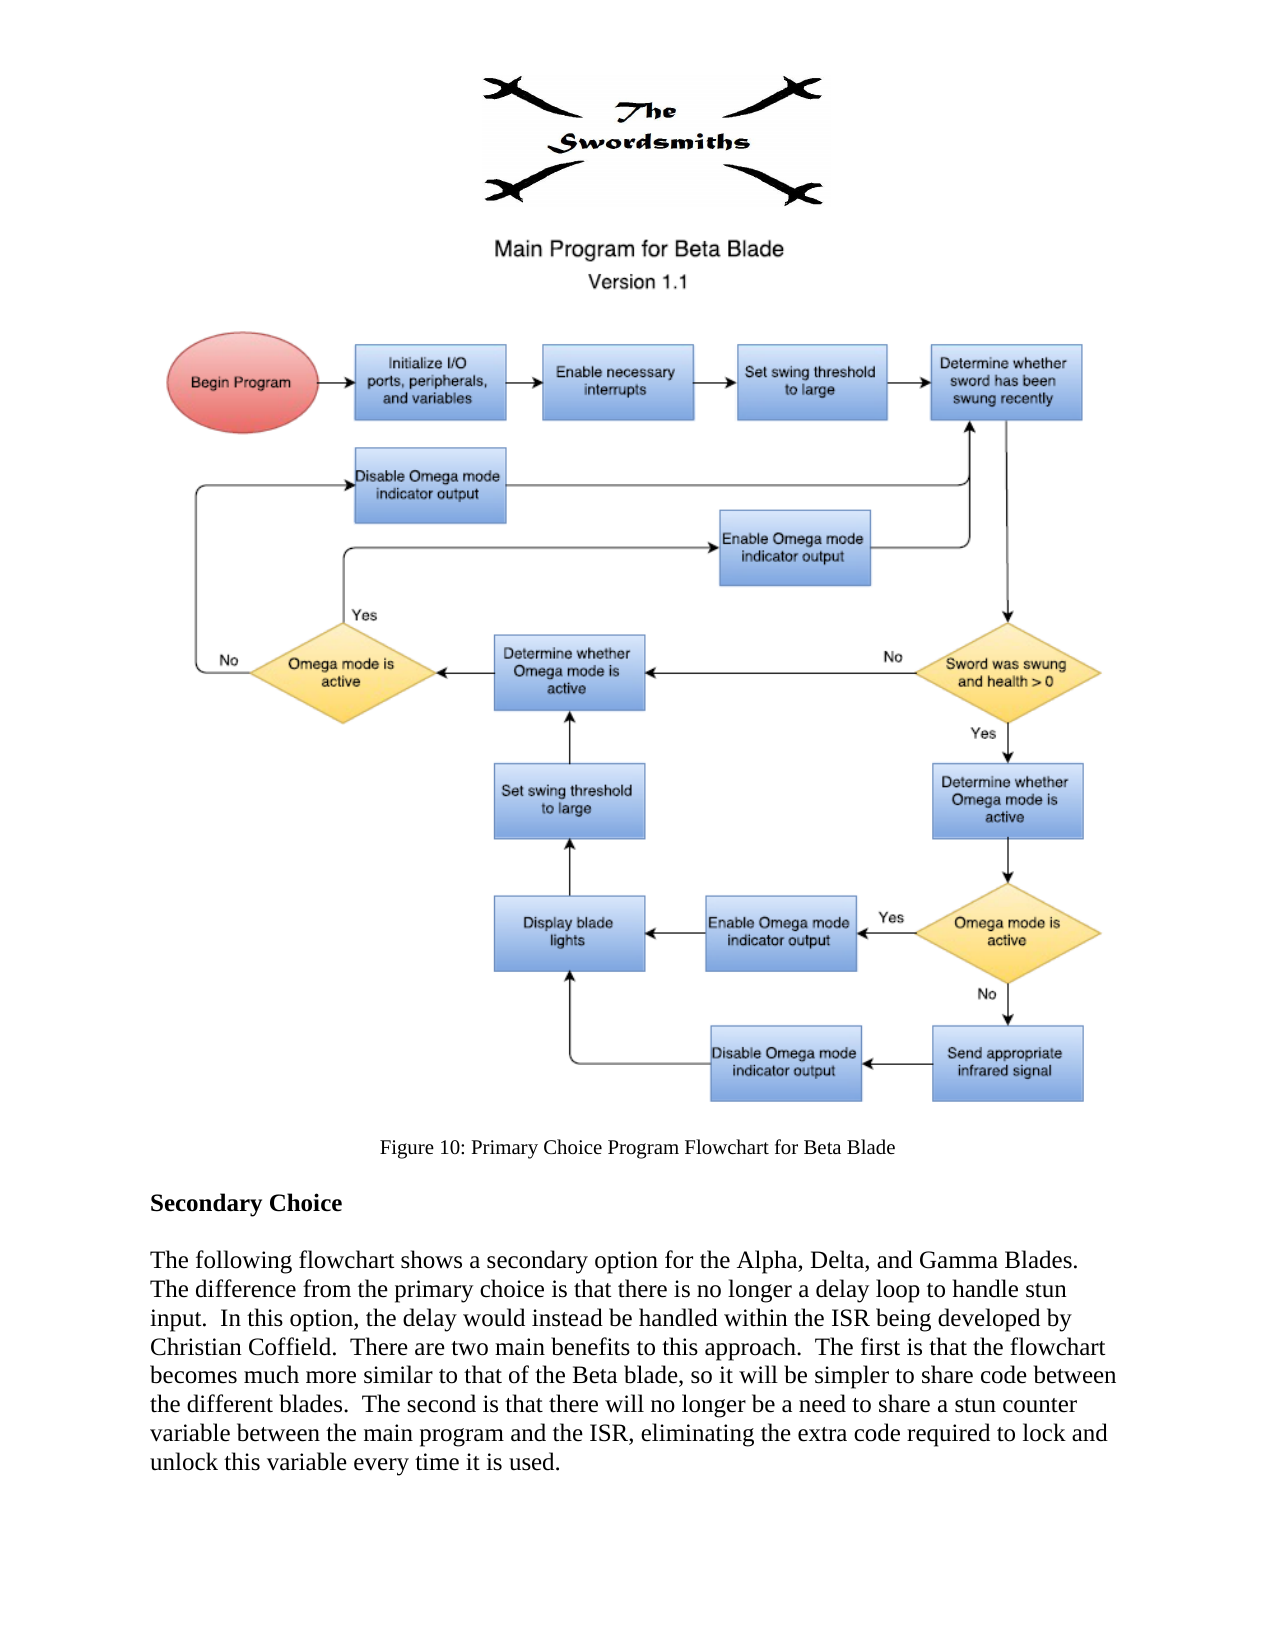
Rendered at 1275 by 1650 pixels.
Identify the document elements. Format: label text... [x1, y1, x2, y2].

picture [481, 75, 831, 207]
picture [150, 235, 1125, 1135]
text The following flowchart shows a secondary option for the Alpha, Delta, and Gamma Blades. The difference from the primary choice is that there is no longer a delay loop to handle stun input. In this option, the delay would instead be handled within the ISR being developed by Christian Coffield. There are two main benefits to this approach. The first is that the flowchart becomes much more similar to that of the Beta blade, so it will be simpler to share code between the different blades. The second is that there will no longer be a need to share a stun counter variable between the main program and the ISR, eliminating the extra code required to lock and unlock this variable every time it is used. [150, 1245, 1125, 1475]
text Secondary Choice [150, 1188, 1125, 1217]
text Figure 10: Primary Choice Program Flowchart for Beta Blade [150, 1135, 1125, 1159]
